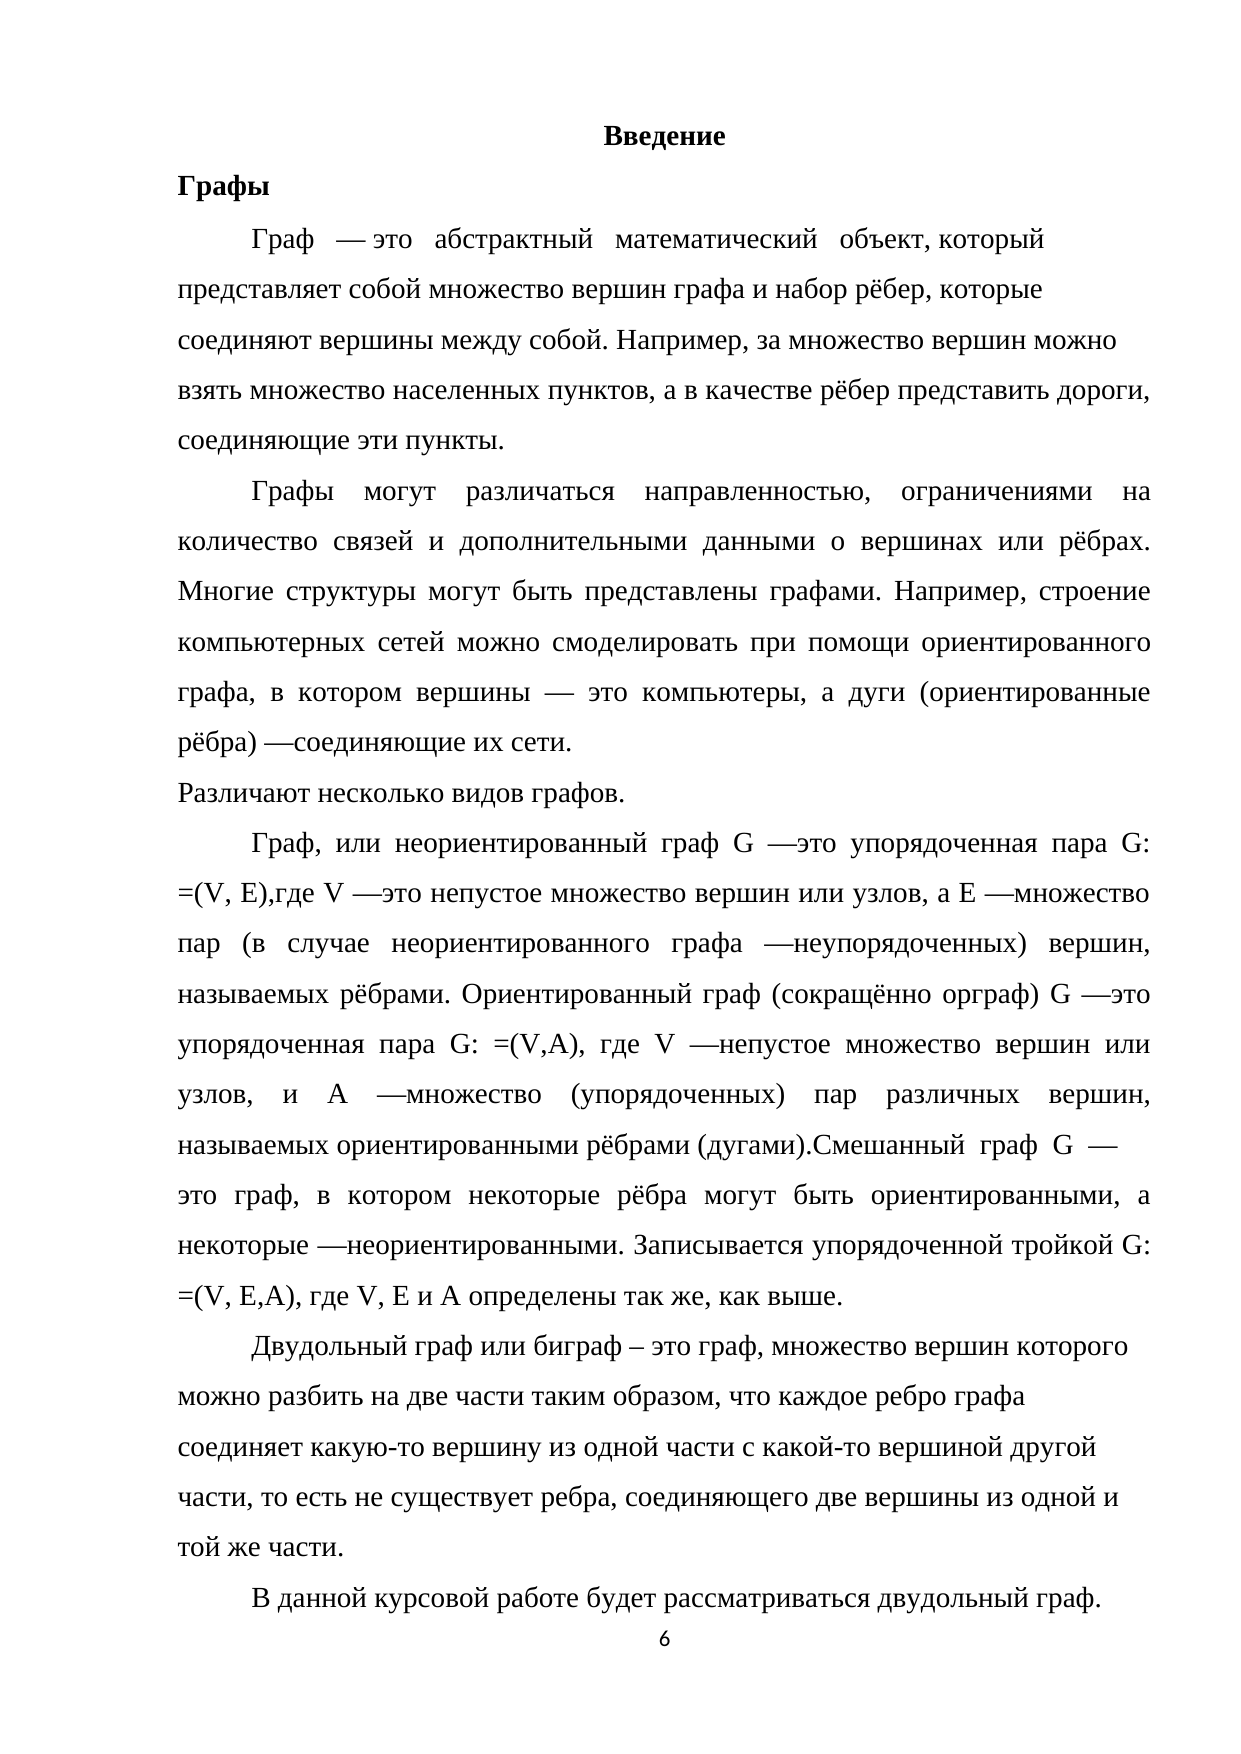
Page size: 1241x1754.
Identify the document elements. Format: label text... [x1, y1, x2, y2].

text Граф — это абстрактный математический объект, который [177, 221, 1152, 255]
text В данной курсовой работе будет рассматриваться двудольный граф. [177, 1580, 1152, 1613]
text Граф, или неориентированный граф G —это упорядоченная пара G: =(V, E),где V —это непустое множество вершин или узлов, а E —множество пар (в случае неориентированного графа —неупорядоченных) вершин, называемых рёбрами. Ориентированный граф (сокращённо орграф) G —это упорядоченная пара G: =(V,A), где V —непустое множество вершин или узлов, и A —множество (упорядоченных) пар различных вершин, называемых ориентированными рёбрами (дугами).Смешанный граф G — [177, 825, 1152, 1160]
text представляет собой множество вершин графа и набор рёбер, которые [177, 272, 1152, 305]
text Двудольный граф или биграф – это граф, множество вершин которого [177, 1328, 1152, 1362]
text это граф, в котором некоторые рёбра могут быть ориентированными, а некоторые —неориентированными. Записывается упорядоченной тройкой G: =(V, E,A), где V, E и A определены так же, как выше. [177, 1177, 1152, 1311]
text взять множество населенных пунктов, а в качестве рёбер представить дороги, соединяющие эти пункты. [177, 372, 1152, 456]
text Графы могут различаться направленностью, ограничениями на количество связей и дополнительными данными о вершинах или рёбрах. Многие структуры могут быть представлены графами. Например, строение компьютерных сетей можно смоделировать при помощи ориентированного графа, в котором вершины — это компьютеры, а дуги (ориентированные рёбра) —соединяющие их сети. [177, 473, 1152, 758]
text можно разбить на две части таким образом, что каждое ребро графа [177, 1378, 1152, 1412]
text Введение [177, 118, 1152, 152]
text той же части. [177, 1529, 1152, 1563]
text Графы [177, 168, 1152, 202]
text соединяет какую-то вершину из одной части с какой-то вершиной другой [177, 1429, 1152, 1462]
text Различают несколько видов графов. [177, 775, 1152, 808]
text соединяют вершины между собой. Например, за множество вершин можно [177, 322, 1152, 355]
text части, то есть не существует ребра, соединяющего две вершины из одной и [177, 1479, 1152, 1513]
